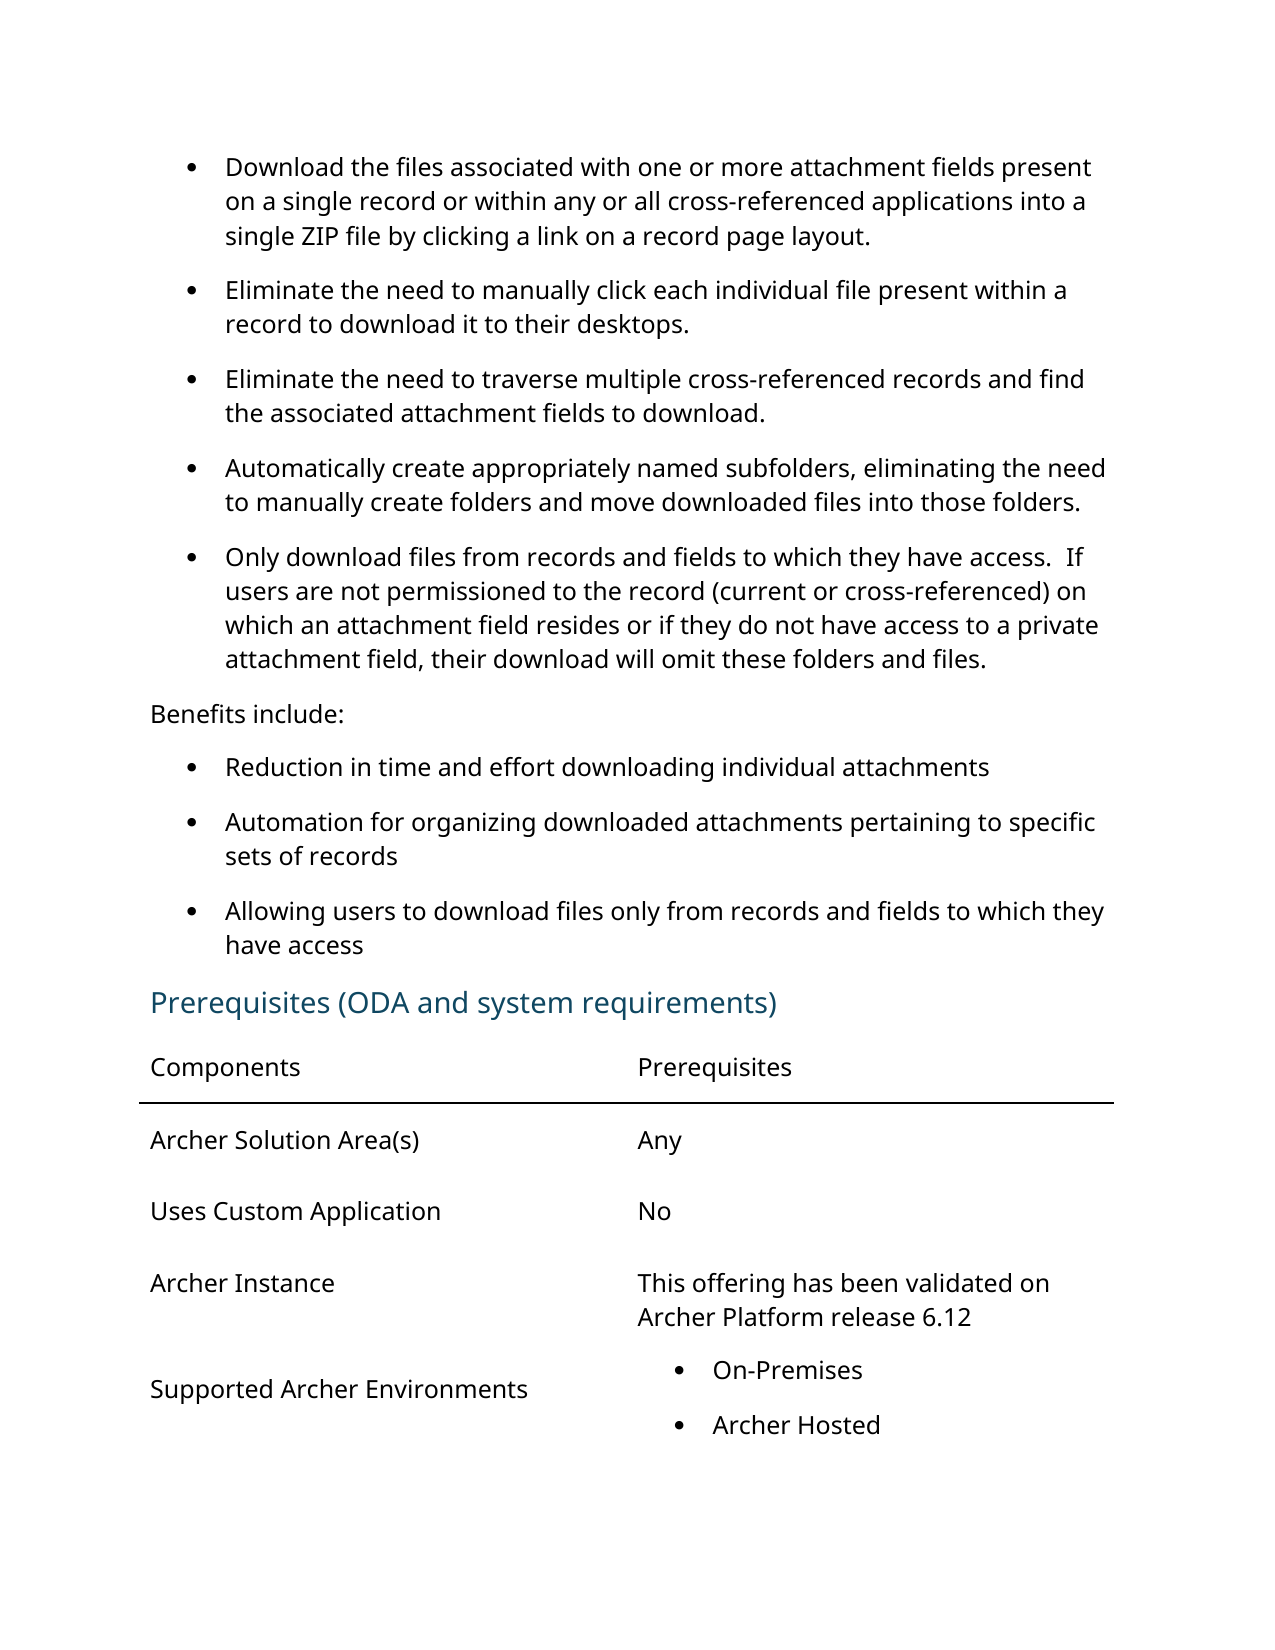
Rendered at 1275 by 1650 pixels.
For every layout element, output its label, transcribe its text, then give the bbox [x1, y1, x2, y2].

table_cell This offering has been validated on Archer Platform release 6.12 [626, 1247, 1114, 1352]
table_cell Archer Solution Area(s) [139, 1104, 626, 1175]
list Eliminate the need to manually click each individual file present within a record to download it to their desktops. [187, 273, 1125, 341]
table_cell Uses Custom Application [139, 1175, 626, 1247]
list Eliminate the need to traverse multiple cross-referenced records and find the associated attachment fields to download. [187, 362, 1125, 430]
table_cell Supported Archer Environments [139, 1353, 626, 1462]
table_cell Any [626, 1104, 1114, 1175]
list Only download files from records and fields to which they have access. If users are not permissioned to the record (current or cross-referenced) on which an attachment field resides or if they do not have access to a private attachment field, their download will omit these folders and files. [187, 540, 1125, 676]
table_cell Archer Instance [139, 1247, 626, 1352]
list Allowing users to download files only from records and fields to which they have access [187, 894, 1125, 962]
list Automation for organizing downloaded attachments pertaining to specific sets of records [187, 805, 1125, 873]
subtitle Prerequisites (ODA and system requirements) [150, 983, 1125, 1022]
list Download the files associated with one or more attachment fields present on a single record or within any or all cross-referenced applications into a single ZIP file by clicking a link on a record page layout. [187, 150, 1125, 252]
list Automatically create appropriately named subfolders, eliminating the need to manually create folders and move downloaded files into those folders. [187, 451, 1125, 519]
table_cell On-Premises Archer Hosted Archer SaaS [626, 1353, 1114, 1462]
table_cell No [626, 1175, 1114, 1247]
table_header Prerequisites [626, 1031, 1114, 1102]
table_header Components [139, 1031, 626, 1102]
list Reduction in time and effort downloading individual attachments [187, 750, 1125, 784]
text Benefits include: [150, 697, 1125, 731]
